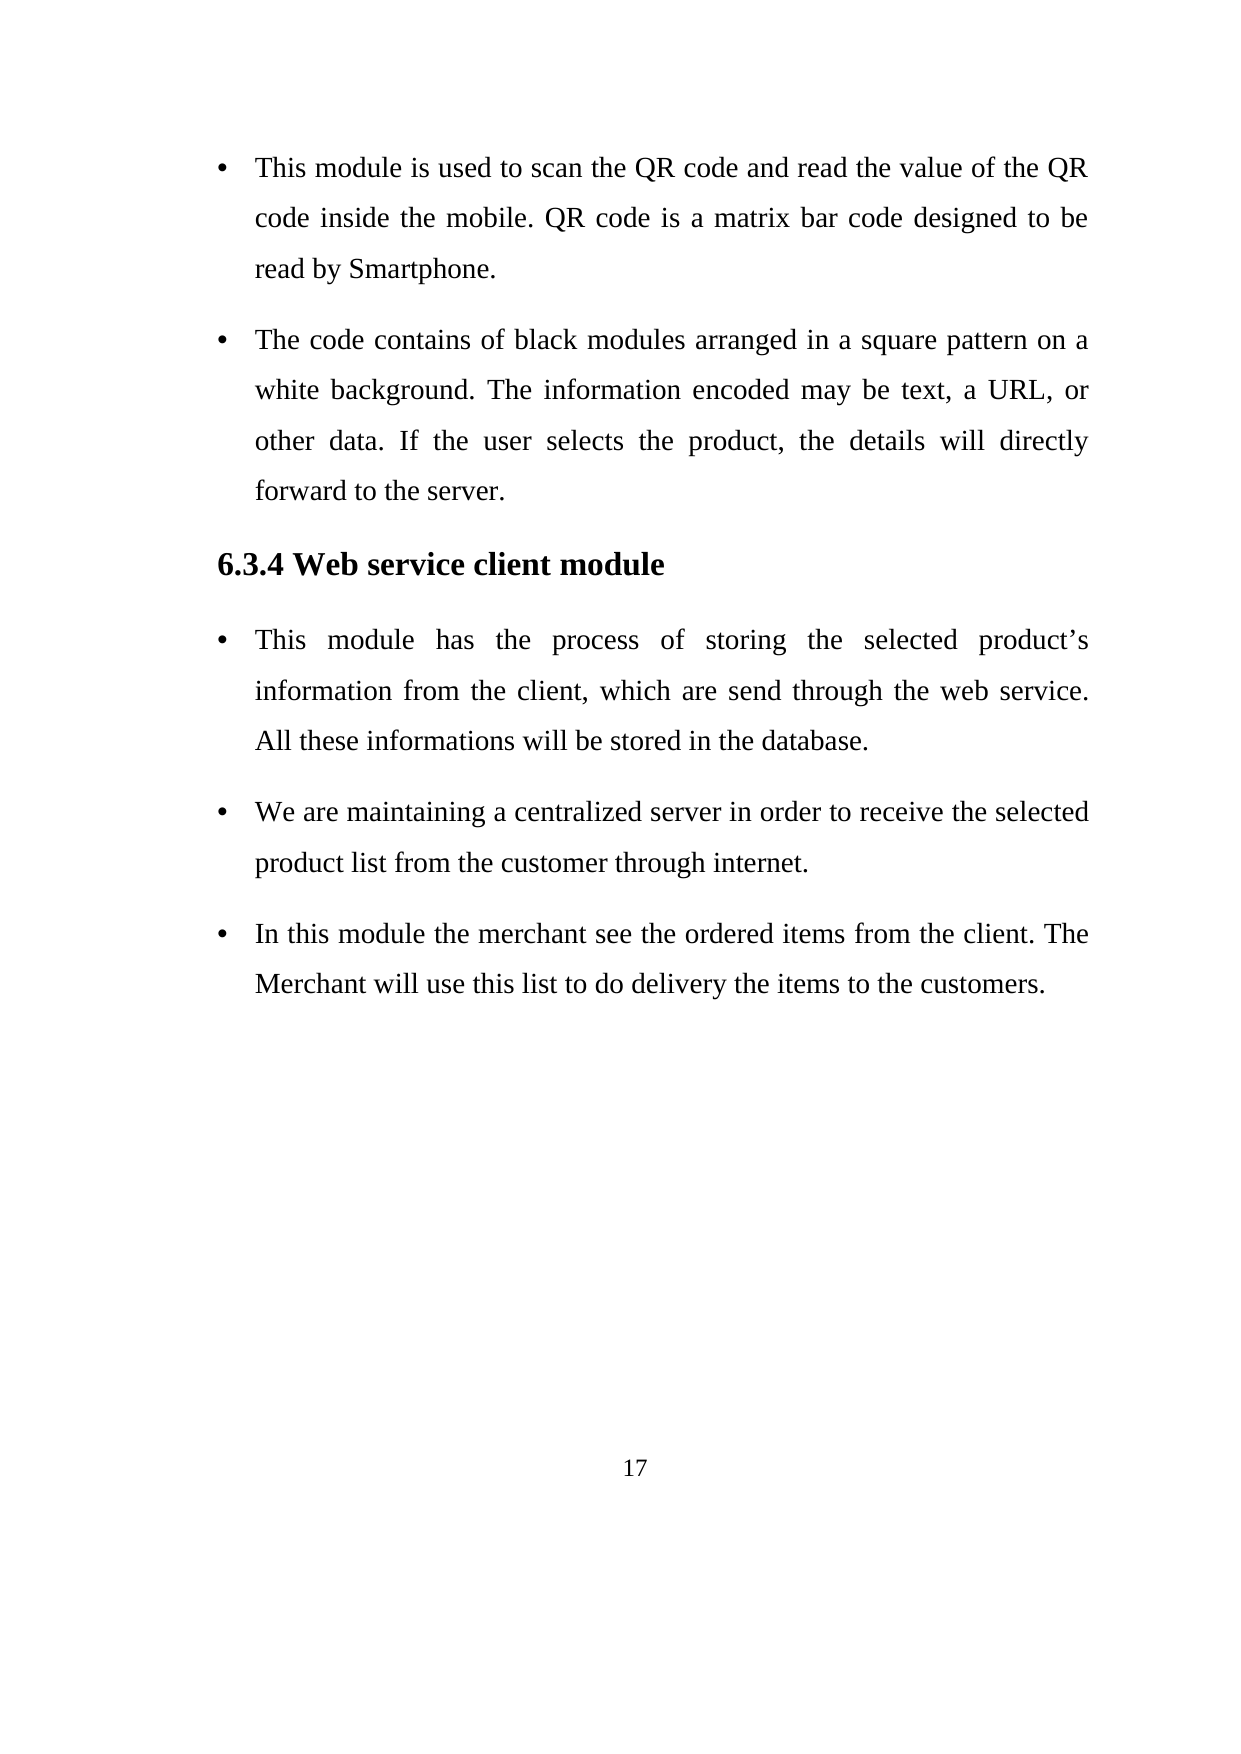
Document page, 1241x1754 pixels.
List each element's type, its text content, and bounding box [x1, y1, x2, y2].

text 6.3.4 Web service client module [179, 544, 1090, 582]
list We are maintaining a centralized server in order to receive the selected product list from the customer through internet. [217, 794, 1090, 878]
list This module has the process of storing the selected product’s information from the client, which are send through the web service. All these informations will be stored in the database. [217, 622, 1090, 757]
list This module is used to scan the QR code and read the value of the QR code inside the mobile. QR code is a matrix bar code designed to be read by Smartphone. [217, 150, 1090, 284]
text 17 [179, 1453, 1090, 1482]
list In this module the merchant see the ordered items from the client. The Merchant will use this list to do delivery the items to the customers. [217, 916, 1090, 1000]
list The code contains of black modules arranged in a square pattern on a white background. The information encoded may be text, a URL, or other data. If the user selects the product, the details will directly forward to the server. [217, 322, 1090, 506]
